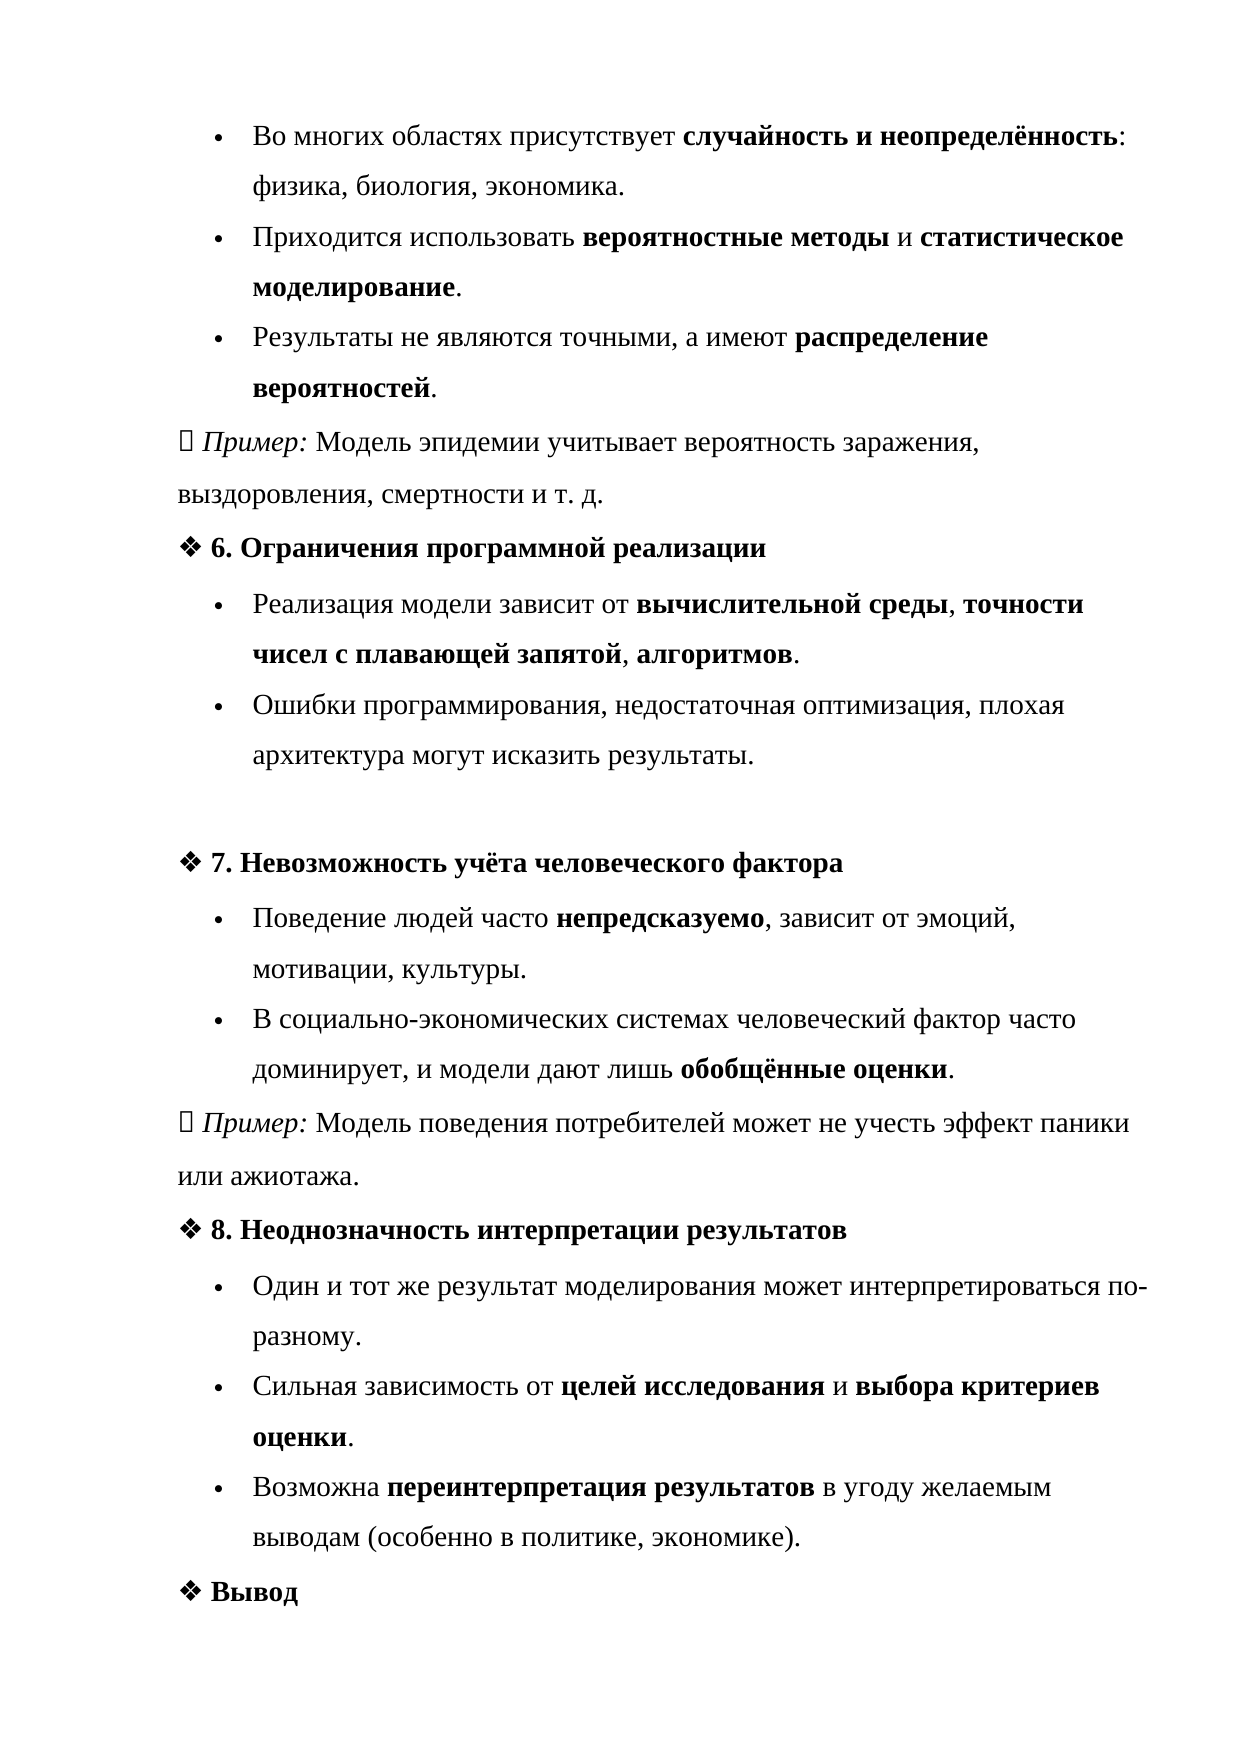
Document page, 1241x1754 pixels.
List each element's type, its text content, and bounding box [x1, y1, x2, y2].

list Реализация модели зависит от вычислительной среды, точности чисел с плавающей запятой, алгоритмов. [215, 954, 1152, 1038]
list Во многих областях присутствует случайность и неопределённость: физика, биология, экономика. [215, 486, 1152, 569]
list В социально-экономических системах человеческий фактор часто доминирует, и модели дают лишь обобщённые оценки. [215, 1368, 1152, 1452]
list Результаты не являются точными, а имеют распределение вероятностей. [215, 687, 1152, 771]
text ❖ 6. Ограничения программной реализации [177, 894, 1152, 934]
text ❖ 8. Неоднозначность интерпретации результатов [177, 1576, 1152, 1616]
text 📌 Пример: Модель эпидемии учитывает вероятность заражения, выздоровления, смертности и т. д. [177, 787, 1152, 877]
text 📌 Пример: Финансовая модель может отлично описывать прошлое поведение рынка, но провалиться в кризисной ситуации. [177, 219, 1152, 309]
text ❖ 5. Стохастический (случайный) характер многих процессов [177, 426, 1152, 466]
list Ошибки программирования, недостаточная оптимизация, плохая архитектура могут исказить результаты. [215, 1054, 1152, 1138]
list Если модель работает хорошо на исторических данных — это не гарантирует её точность в будущем. [215, 118, 1152, 202]
list Поведение людей часто непредсказуемо, зависит от эмоций, мотивации, культуры. [215, 1268, 1152, 1352]
text ❖ 7. Невозможность учёта человеческого фактора [177, 1208, 1152, 1248]
list Приходится использовать вероятностные методы и статистическое моделирование. [215, 586, 1152, 670]
text 📌 Пример: Модель поведения потребителей может не учесть эффект паники или ажиотажа. [177, 1469, 1152, 1559]
